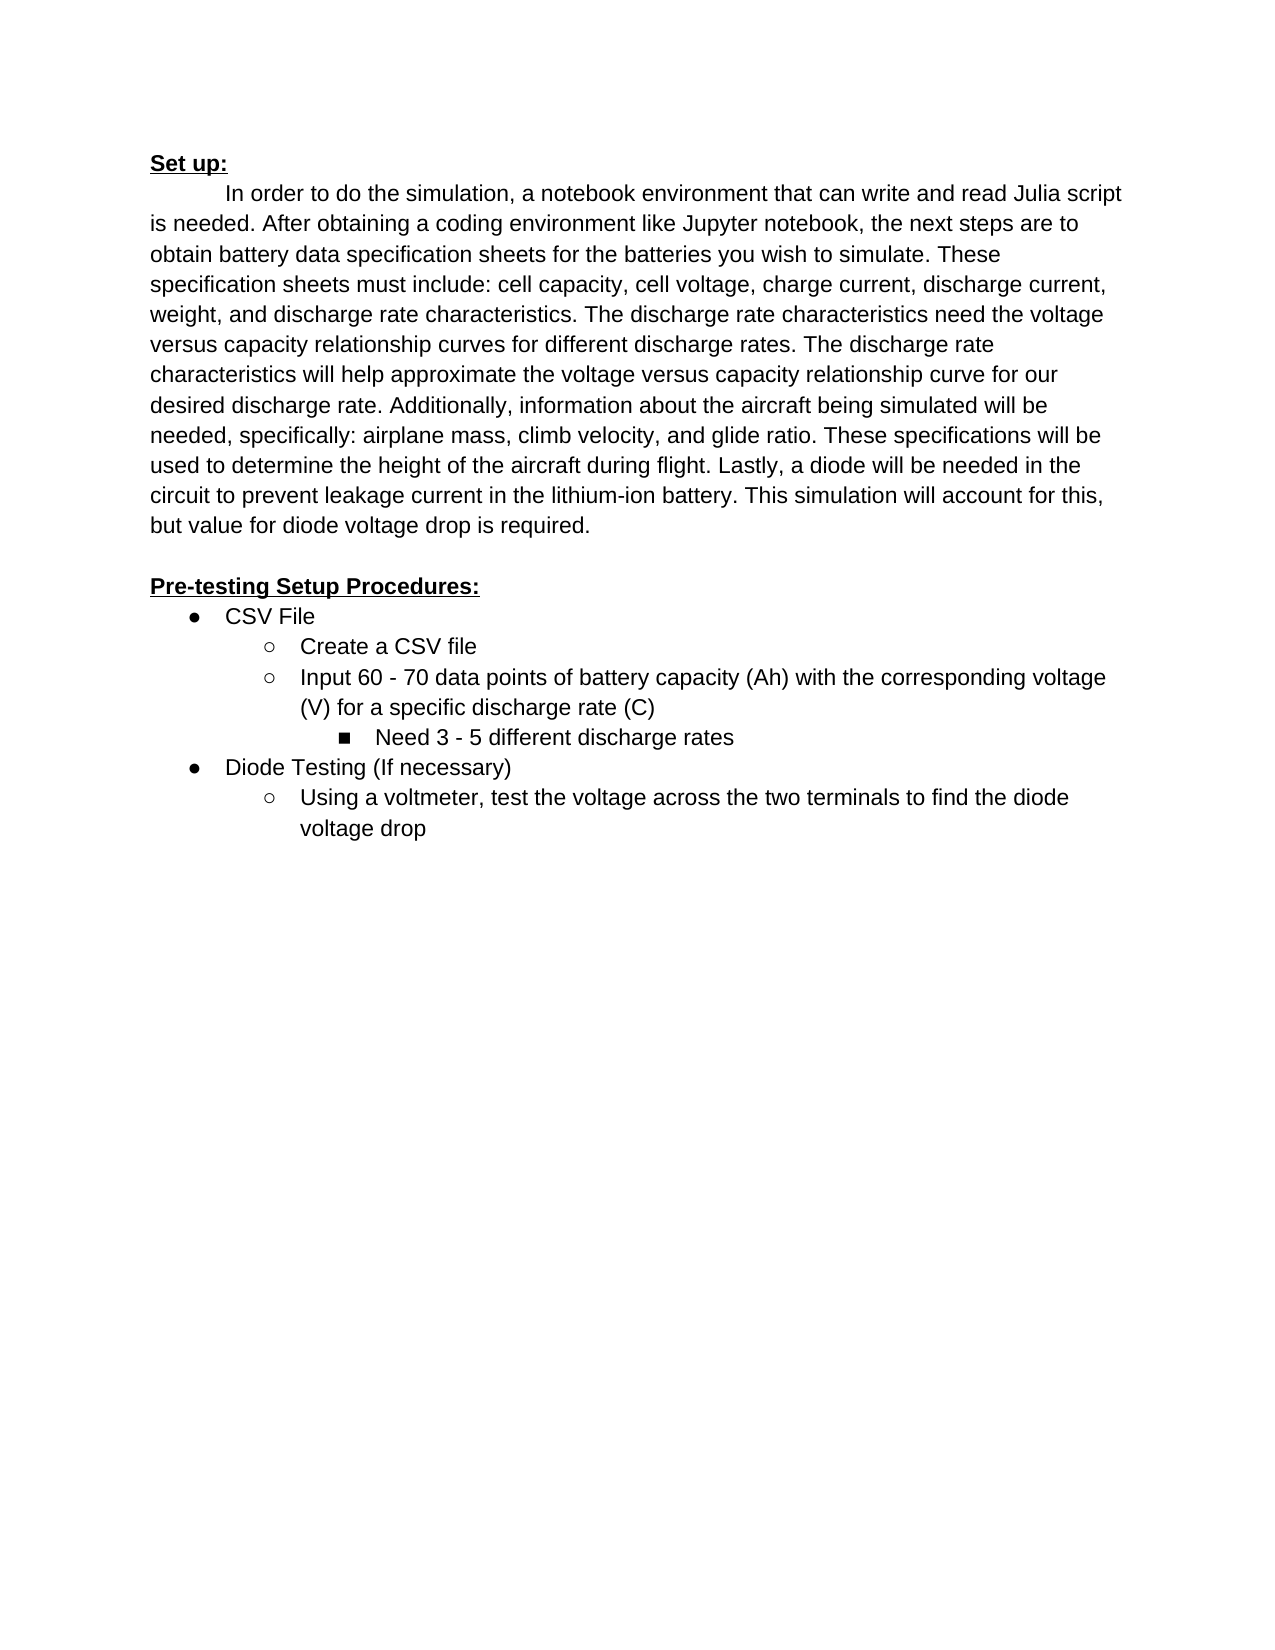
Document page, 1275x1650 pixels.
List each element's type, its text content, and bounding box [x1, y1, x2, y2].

list Input 60 - 70 data points of battery capacity (Ah) with the corresponding voltage (V) for a specific discharge rate (C) [262, 663, 1125, 720]
text In order to do the simulation, a notebook environment that can write and read Julia script is needed. After obtaining a coding environment like Jupyter notebook, the next steps are to obtain battery data specification sheets for the batteries you wish to simulate. These specification sheets must include: cell capacity, cell voltage, charge current, discharge current, weight, and discharge rate characteristics. The discharge rate characteristics need the voltage versus capacity relationship curves for different discharge rates. The discharge rate characteristics will help approximate the voltage versus capacity relationship curve for our desired discharge rate. Additionally, information about the aircraft being simulated will be needed, specifically: airplane mass, climb velocity, and glide ratio. These specifications will be used to determine the height of the aircraft during flight. Lastly, a diode will be needed in the circuit to prevent leakage current in the lithium-ion battery. This simulation will account for this, but value for diode voltage drop is required. [150, 180, 1125, 569]
list Diode Testing (If necessary) [187, 754, 1125, 781]
text Pre-testing Setup Procedures: [150, 573, 1125, 599]
list Create a CSV file [262, 633, 1125, 660]
text Set up: [150, 150, 1125, 176]
list CSV File [187, 603, 1125, 629]
list Using a voltmeter, test the voltage across the two terminals to find the diode voltage drop [262, 784, 1125, 841]
list Need 3 - 5 different discharge rates [337, 724, 1125, 750]
